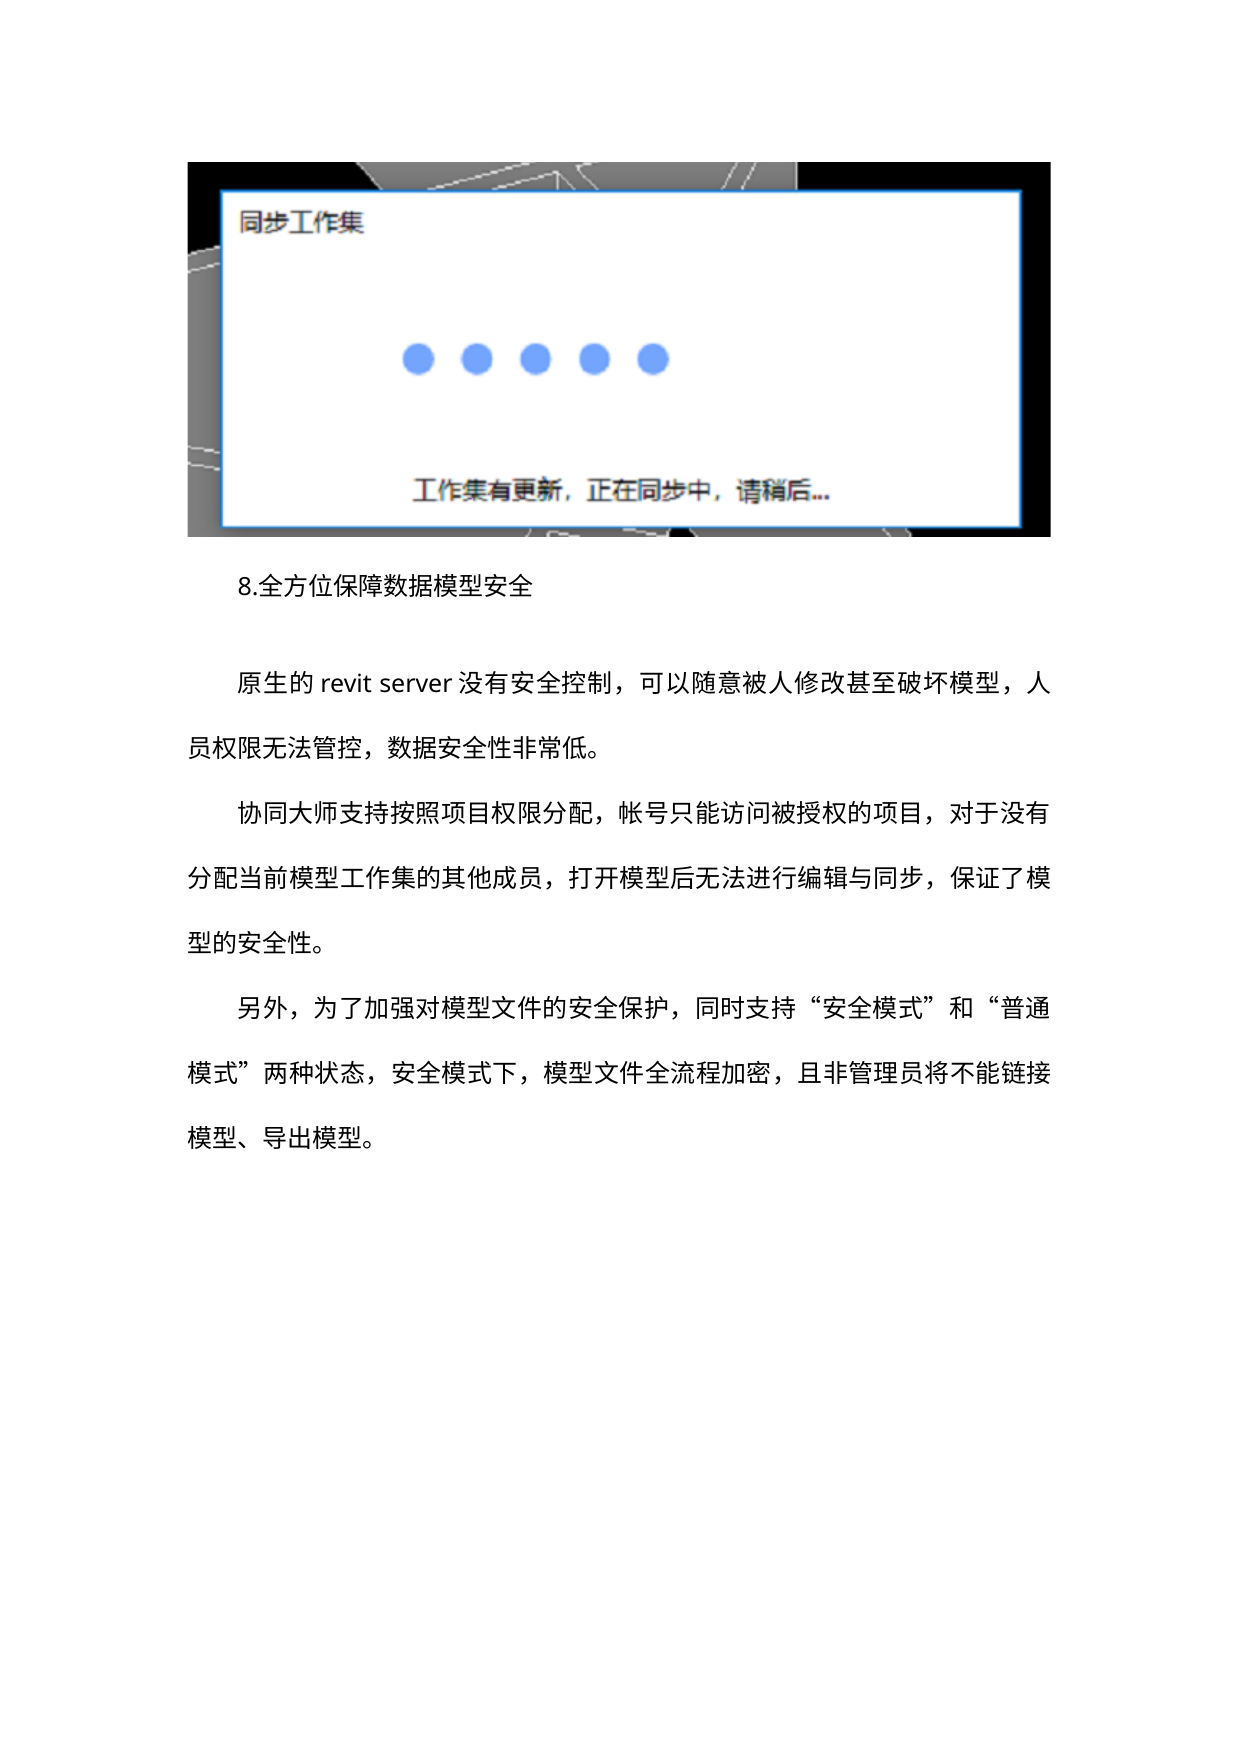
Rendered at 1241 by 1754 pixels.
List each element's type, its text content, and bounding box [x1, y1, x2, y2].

text 8.全方位保障数据模型安全 [187, 552, 1053, 649]
text 另外，为了加强对模型文件的安全保护，同时支持“安全模式”和“普通模式”两种状态，安全模式下，模型文件全流程加密，且非管理员将不能链接模型、导出模型。 [187, 974, 1053, 1169]
picture [187, 162, 1051, 537]
text 原生的revit server没有安全控制，可以随意被人修改甚至破坏模型，人员权限无法管控，数据安全性非常低。 [187, 649, 1053, 779]
text 协同大师支持按照项目权限分配，帐号只能访问被授权的项目，对于没有分配当前模型工作集的其他成员，打开模型后无法进行编辑与同步，保证了模型的安全性。 [187, 779, 1053, 974]
